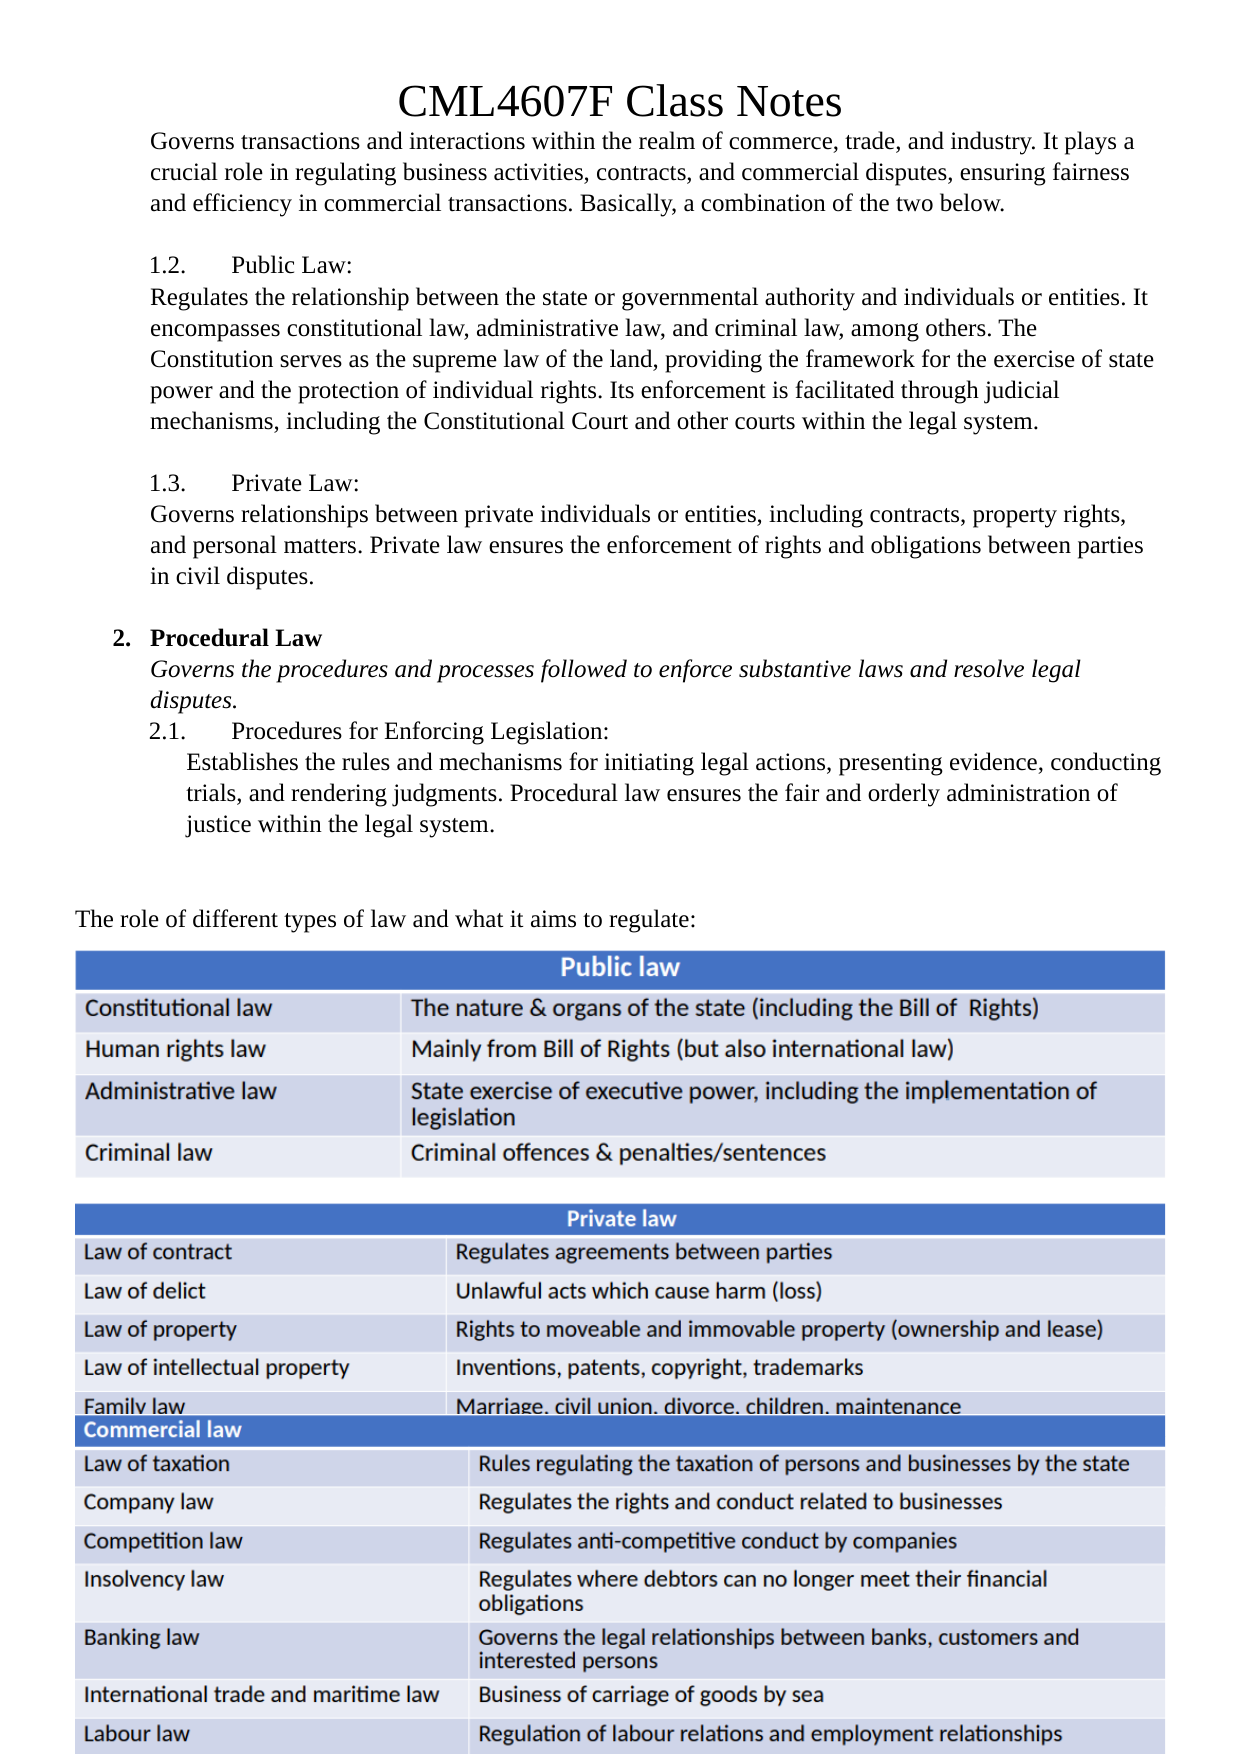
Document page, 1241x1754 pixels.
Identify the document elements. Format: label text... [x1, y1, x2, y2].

picture [75, 1202, 1166, 1754]
list Governs transactions and interactions within the realm of commerce, trade, and industry. It plays a crucial role in regulating business activities, contracts, and commercial disputes, ensuring fairness and efficiency in commercial transactions. Basically, a combination of the two below. [150, 126, 1165, 217]
picture [75, 950, 1166, 1179]
list Regulates the relationship between the state or governmental authority and individuals or entities. It encompasses constitutional law, administrative law, and criminal law, among others. The Constitution serves as the supreme law of the land, providing the framework for the exercise of state power and the protection of individual rights. Its enforcement is facilitated through judicial mechanisms, including the Constitutional Court and other courts within the legal system. [150, 282, 1165, 434]
list Private Law: [149, 468, 1165, 497]
list Governs the procedures and processes followed to enforce substantive laws and resolve legal disputes. [150, 654, 1165, 714]
list Procedures for Enforcing Legislation: [149, 716, 1165, 745]
list Public Law: [149, 251, 1165, 279]
list Establishes the rules and mechanisms for initiating legal actions, presenting evidence, conducting trials, and rendering judgments. Procedural law ensures the fair and orderly administration of justice within the legal system. [186, 747, 1165, 838]
list Procedural Law [112, 623, 1165, 652]
list Governs relationships between private individuals or entities, including contracts, property rights, and personal matters. Private law ensures the enforcement of rights and obligations between parties in civil disputes. [150, 499, 1165, 590]
text The role of different types of law and what it aims to regulate: [75, 904, 1165, 933]
